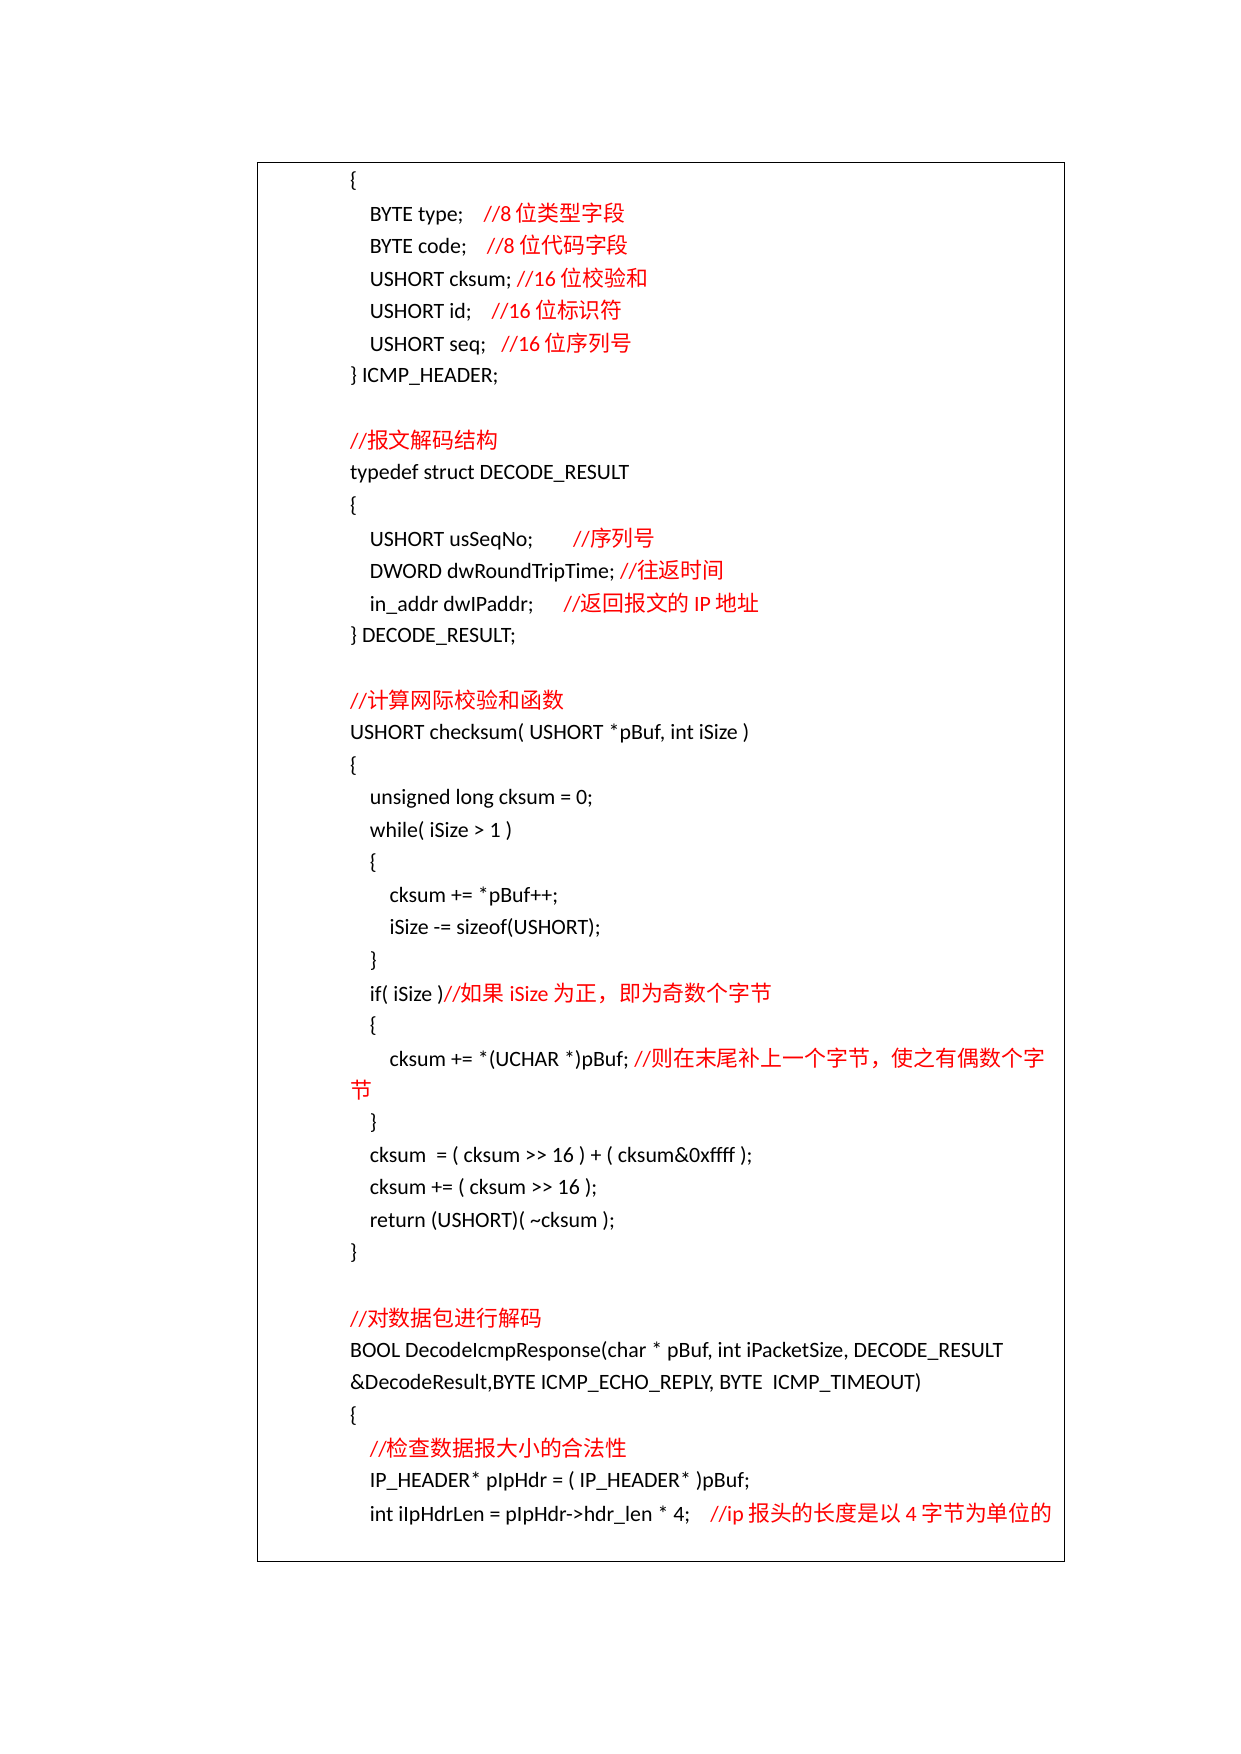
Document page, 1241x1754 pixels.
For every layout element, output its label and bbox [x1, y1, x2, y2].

table_header [258, 163, 1064, 1561]
